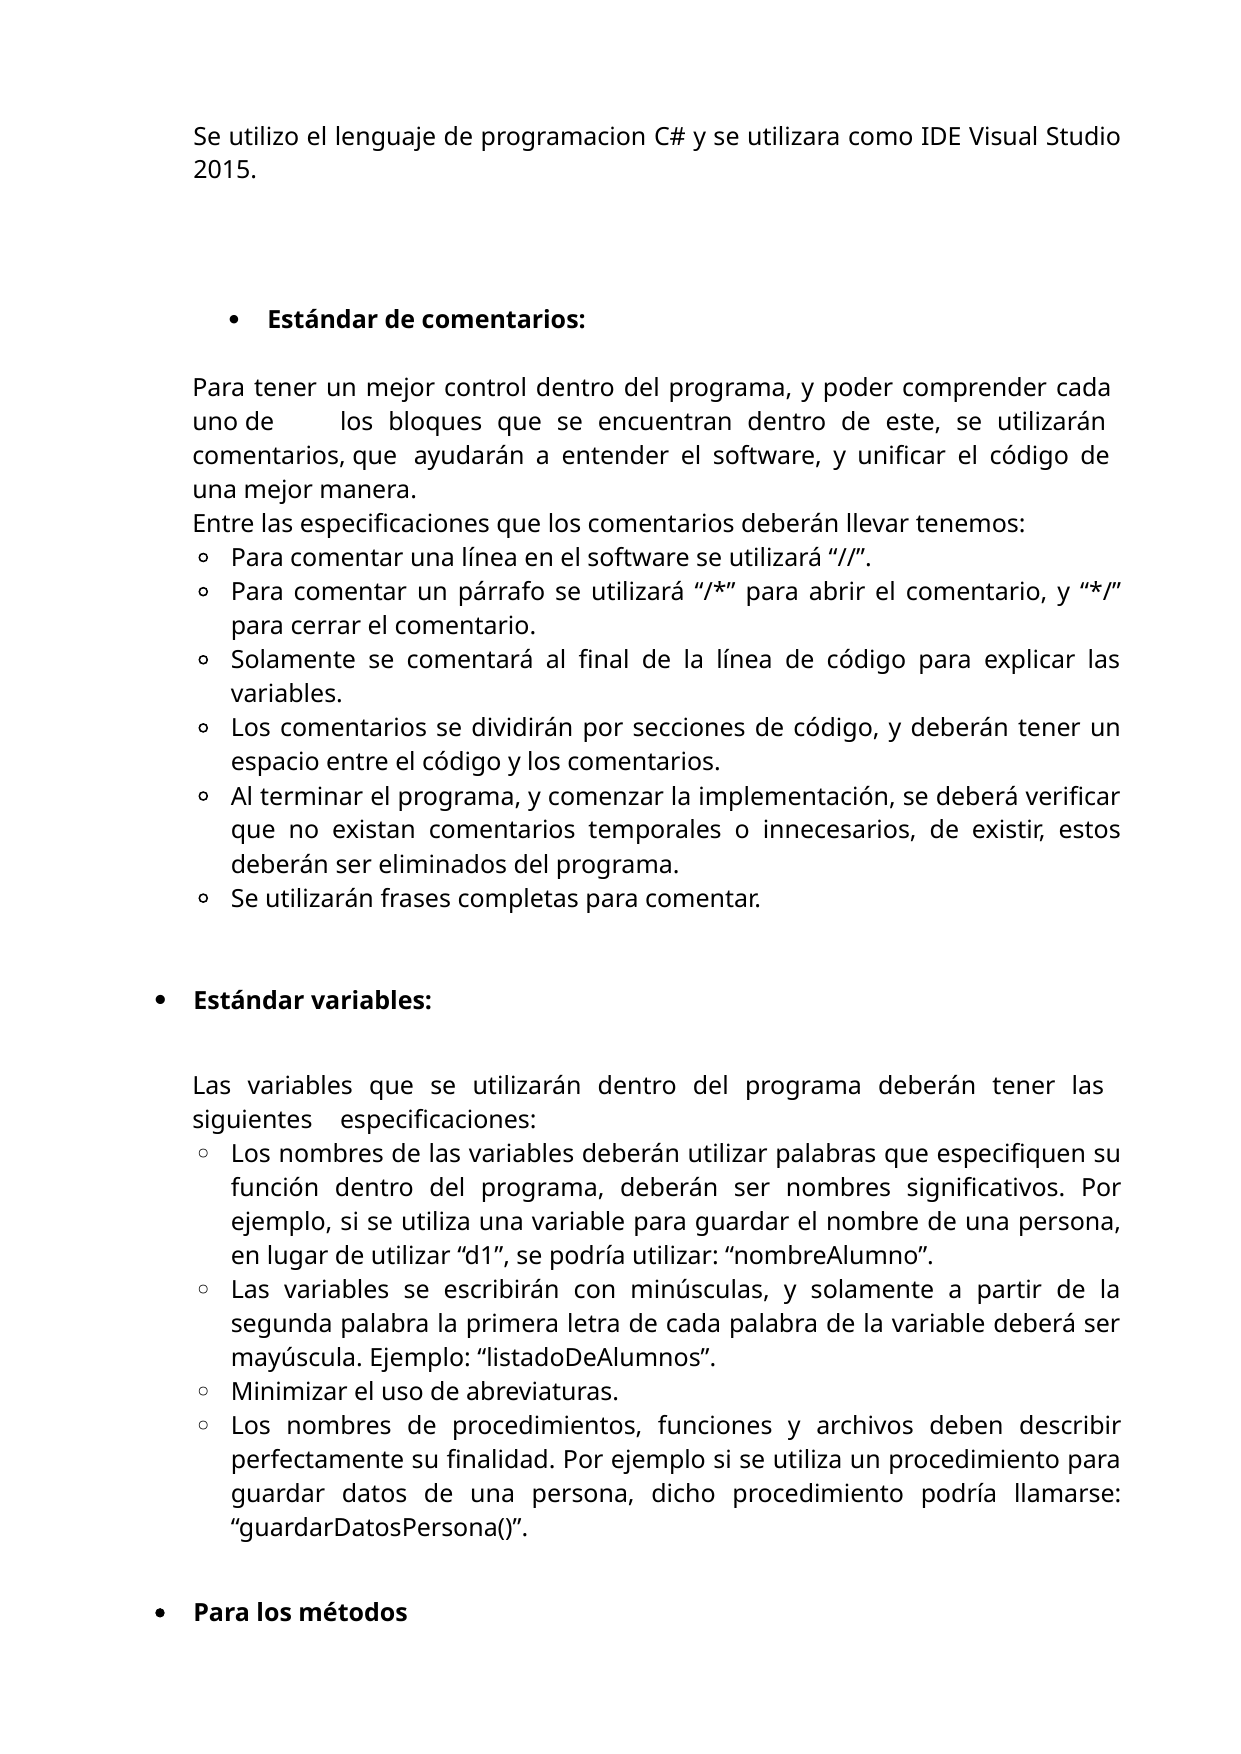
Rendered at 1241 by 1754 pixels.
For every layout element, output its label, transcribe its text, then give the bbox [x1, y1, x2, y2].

list Estándar de comentarios: [229, 301, 1122, 335]
list Las variables se escribirán con minúsculas, y solamente a partir de la segunda palabra la primera letra de cada palabra de la variable deberá ser mayúscula. Ejemplo: “listadoDeAlumnos”. [193, 1272, 1122, 1374]
list Para comentar una línea en el software se utilizará “//”. [193, 540, 1122, 574]
list Para los métodos [156, 1595, 1122, 1629]
text Entre las especificaciones que los comentarios deberán llevar tenemos: [118, 506, 1122, 540]
list Se utilizarán frases completas para comentar. [193, 880, 1122, 914]
list Al terminar el programa, y comenzar la implementación, se deberá verificar que no existan comentarios temporales o innecesarios, de existir, estos deberán ser eliminados del programa. [193, 778, 1122, 880]
list Los nombres de procedimientos, funciones y archivos deben describir perfectamente su finalidad. Por ejemplo si se utiliza un procedimiento para guardar datos de una persona, dicho procedimiento podría llamarse: “guardarDatosPersona()”. [193, 1408, 1122, 1544]
list Se utilizo el lenguaje de programacion C# y se utilizara como IDE Visual Studio 2015. [193, 118, 1122, 186]
list Los nombres de las variables deberán utilizar palabras que especifiquen su función dentro del programa, deberán ser nombres significativos. Por ejemplo, si se utiliza una variable para guardar el nombre de una persona, en lugar de utilizar “d1”, se podría utilizar: “nombreAlumno”. [193, 1135, 1122, 1272]
text Las variables que se utilizarán dentro del programa deberán tener las siguientes especificaciones: [118, 1067, 1122, 1135]
list Para comentar un párrafo se utilizará “/*” para abrir el comentario, y “*/” para cerrar el comentario. [193, 574, 1122, 642]
text Para tener un mejor control dentro del programa, y poder comprender cada uno de los bloques que se encuentran dentro de este, se utilizarán comentarios, que ayudarán a entender el software, y unificar el código de una mejor manera. [118, 369, 1122, 506]
list Minimizar el uso de abreviaturas. [193, 1374, 1122, 1408]
list Los comentarios se dividirán por secciones de código, y deberán tener un espacio entre el código y los comentarios. [193, 710, 1122, 778]
list Estándar variables: [156, 982, 1122, 1017]
list Solamente se comentará al final de la línea de código para explicar las variables. [193, 642, 1122, 710]
